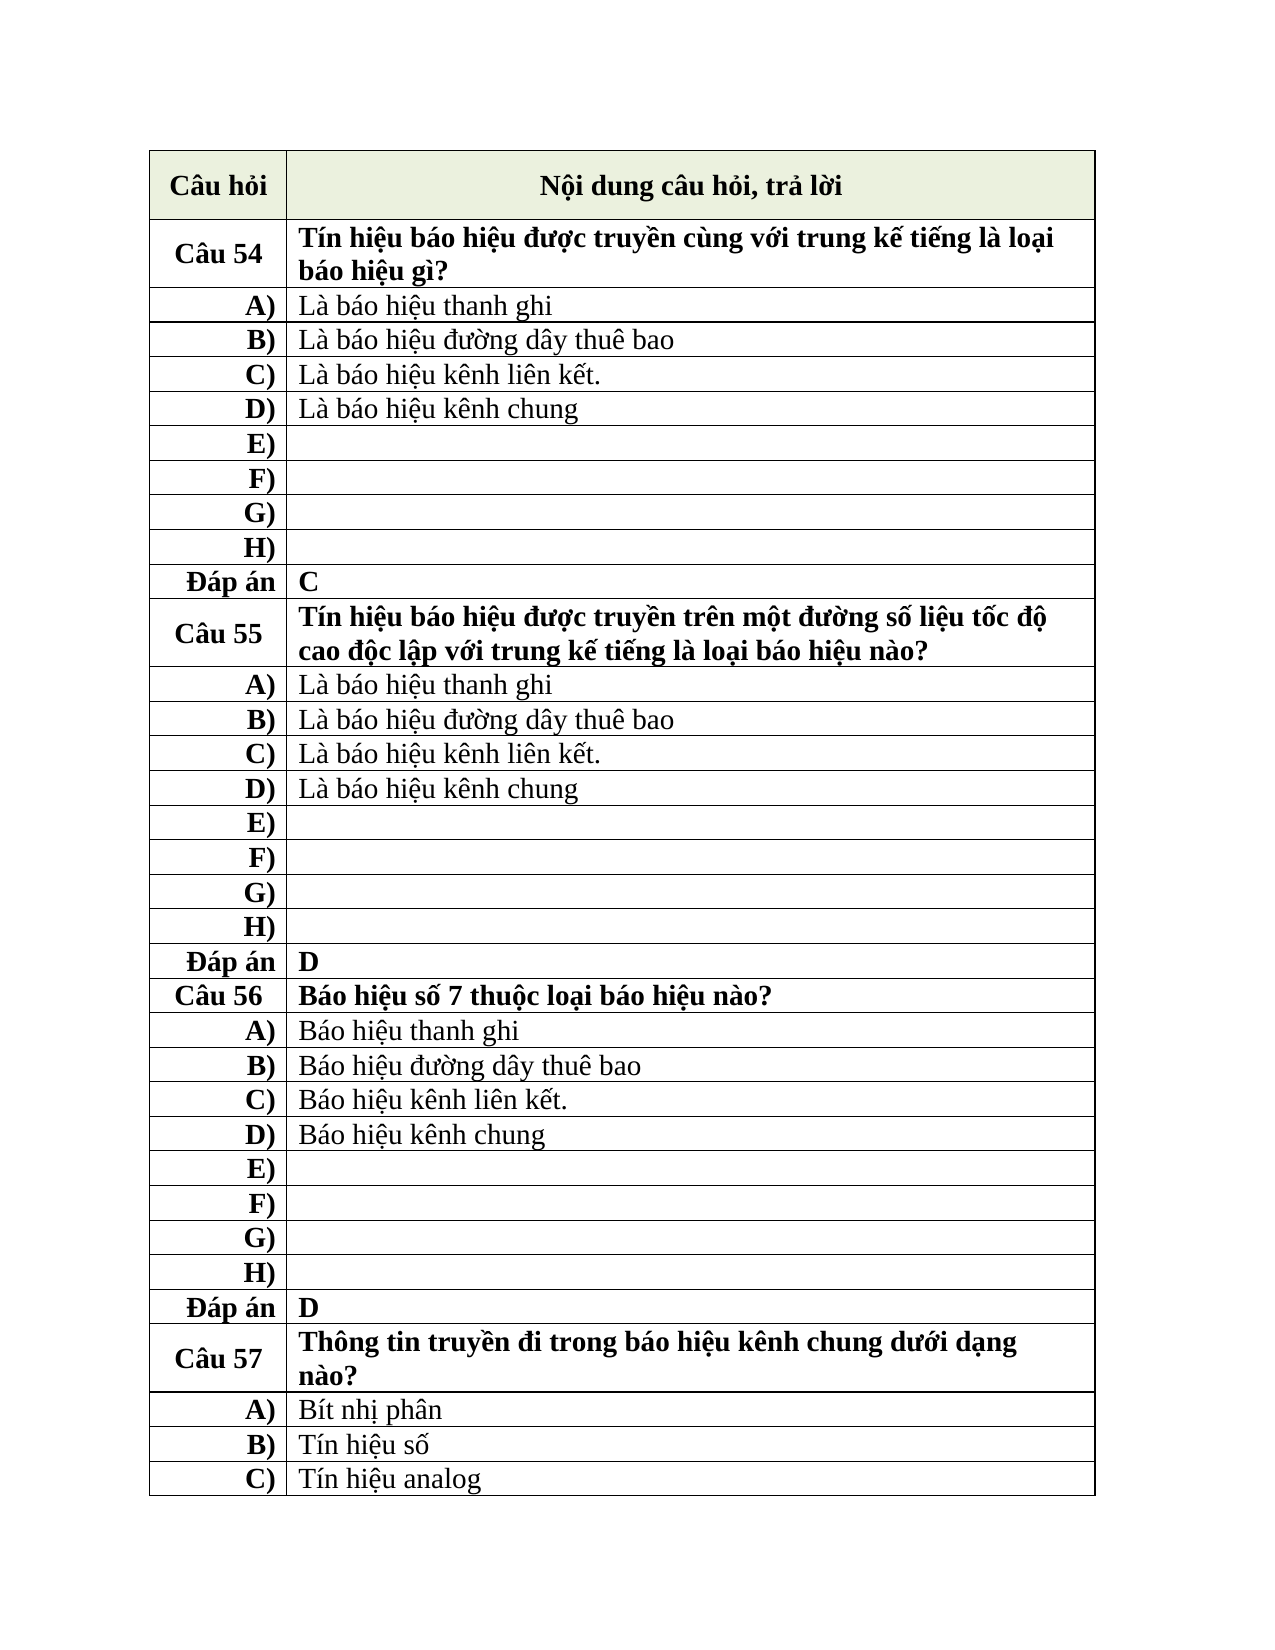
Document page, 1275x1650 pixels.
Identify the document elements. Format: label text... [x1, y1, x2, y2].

table_cell H) [150, 909, 286, 943]
table_cell C) [150, 1462, 286, 1495]
table_cell C) [150, 736, 286, 770]
table_cell Câu 56 [150, 979, 286, 1012]
table_cell G) [150, 1221, 286, 1254]
table_cell A) [150, 288, 286, 321]
table_cell [287, 426, 1094, 460]
table_cell D [287, 1290, 1094, 1323]
table_cell Đáp án [150, 944, 286, 977]
table_cell [287, 806, 1094, 839]
table_cell A) [150, 667, 286, 701]
table_cell F) [150, 1186, 286, 1219]
table_cell Câu 54 [150, 220, 286, 287]
table_cell G) [150, 875, 286, 908]
table_cell F) [150, 461, 286, 494]
table_cell B) [150, 1048, 286, 1081]
table_cell Là báo hiệu thanh ghi [287, 667, 1094, 701]
table_cell Báo hiệu số 7 thuộc loại báo hiệu nào? [287, 979, 1094, 1012]
table_cell [287, 840, 1094, 874]
table_cell Báo hiệu kênh chung [287, 1117, 1094, 1150]
table_header Nội dung câu hỏi, trả lời [287, 151, 1094, 219]
table_header Câu hỏi [150, 151, 286, 219]
table_cell C) [150, 357, 286, 391]
table_cell Đáp án [150, 1290, 286, 1323]
table_cell [287, 1151, 1094, 1185]
table_cell F) [150, 840, 286, 874]
table_cell [287, 875, 1094, 908]
table_cell Báo hiệu thanh ghi [287, 1013, 1094, 1047]
table_cell Câu 57 [150, 1324, 286, 1391]
table_cell Là báo hiệu đường dây thuê bao [287, 702, 1094, 735]
table_cell D) [150, 771, 286, 804]
table_cell B) [150, 702, 286, 735]
table_cell Là báo hiệu thanh ghi [287, 288, 1094, 321]
table_cell B) [150, 1427, 286, 1461]
table_cell E) [150, 806, 286, 839]
table_cell D [287, 944, 1094, 977]
table_cell Tín hiệu số [287, 1427, 1094, 1461]
table_cell [287, 1221, 1094, 1254]
table_cell A) [150, 1393, 286, 1426]
table_cell [287, 1186, 1094, 1219]
table_cell [287, 909, 1094, 943]
table_cell E) [150, 426, 286, 460]
table_cell Là báo hiệu kênh liên kết. [287, 736, 1094, 770]
table_cell Là báo hiệu đường dây thuê bao [287, 323, 1094, 356]
table_cell Tín hiệu báo hiệu được truyền trên một đường số liệu tốc độ cao độc lập với trung kế tiếng là loại báo hiệu nào? [287, 599, 1094, 666]
table_cell B) [150, 323, 286, 356]
table_cell H) [150, 1255, 286, 1289]
table_cell H) [150, 530, 286, 563]
table_cell [287, 1255, 1094, 1289]
table_cell C [287, 565, 1094, 598]
table_cell A) [150, 1013, 286, 1047]
table_cell Bít nhị phân [287, 1393, 1094, 1426]
table_cell Tín hiệu báo hiệu được truyền cùng với trung kế tiếng là loại báo hiệu gì? [287, 220, 1094, 287]
table_cell D) [150, 392, 286, 425]
table_cell Là báo hiệu kênh liên kết. [287, 357, 1094, 391]
table_cell Câu 55 [150, 599, 286, 666]
table_cell Báo hiệu đường dây thuê bao [287, 1048, 1094, 1081]
table_cell Tín hiệu analog [287, 1462, 1094, 1495]
table_cell Đáp án [150, 565, 286, 598]
table_cell Là báo hiệu kênh chung [287, 392, 1094, 425]
table_cell D) [150, 1117, 286, 1150]
table_cell G) [150, 495, 286, 529]
table_cell E) [150, 1151, 286, 1185]
table_cell Báo hiệu kênh liên kết. [287, 1082, 1094, 1116]
table_cell Là báo hiệu kênh chung [287, 771, 1094, 804]
table_cell [287, 530, 1094, 563]
table_cell Thông tin truyền đi trong báo hiệu kênh chung dưới dạng nào? [287, 1324, 1094, 1391]
table_cell [287, 495, 1094, 529]
table_cell [287, 461, 1094, 494]
table_cell C) [150, 1082, 286, 1116]
